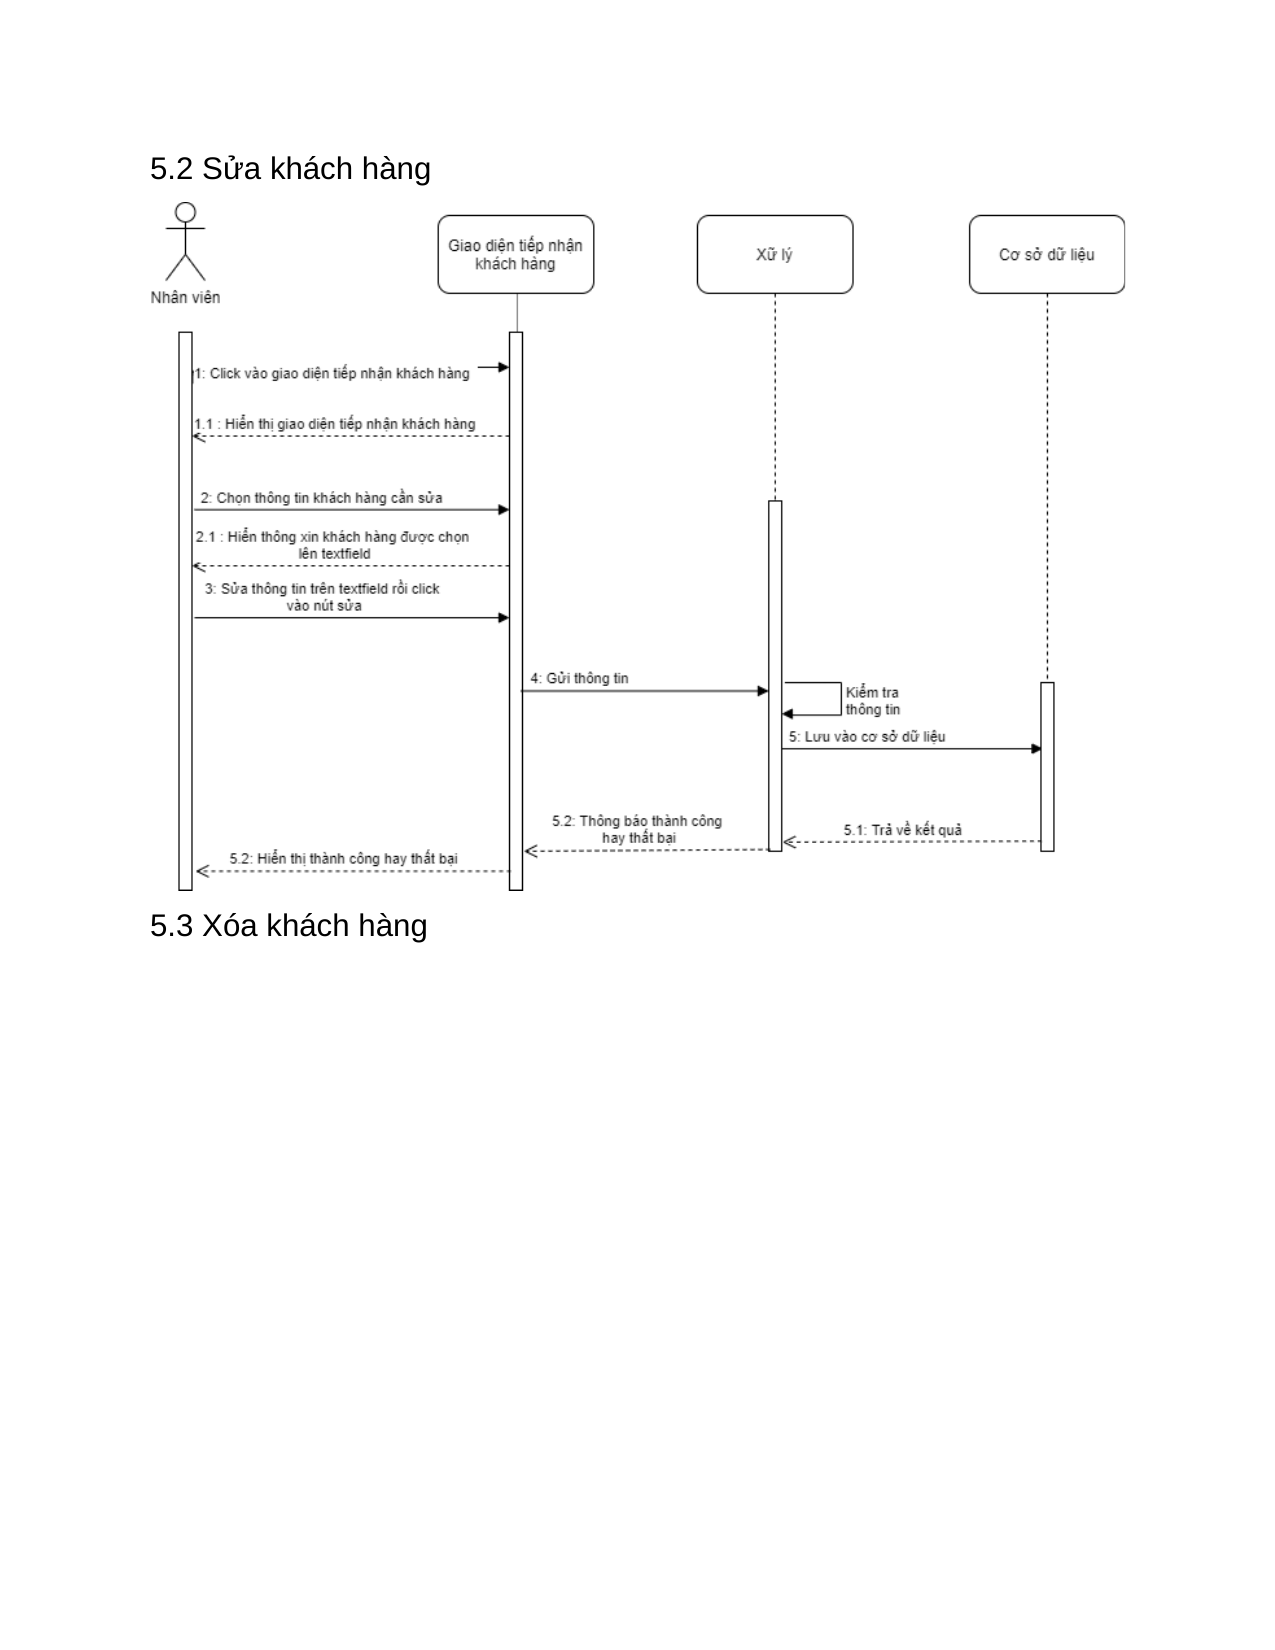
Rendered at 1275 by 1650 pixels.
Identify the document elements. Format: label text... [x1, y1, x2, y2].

picture [150, 202, 1125, 891]
text 5.2 Sửa khách hàng [150, 150, 1125, 186]
text 5.3 Xóa khách hàng [150, 907, 1125, 943]
